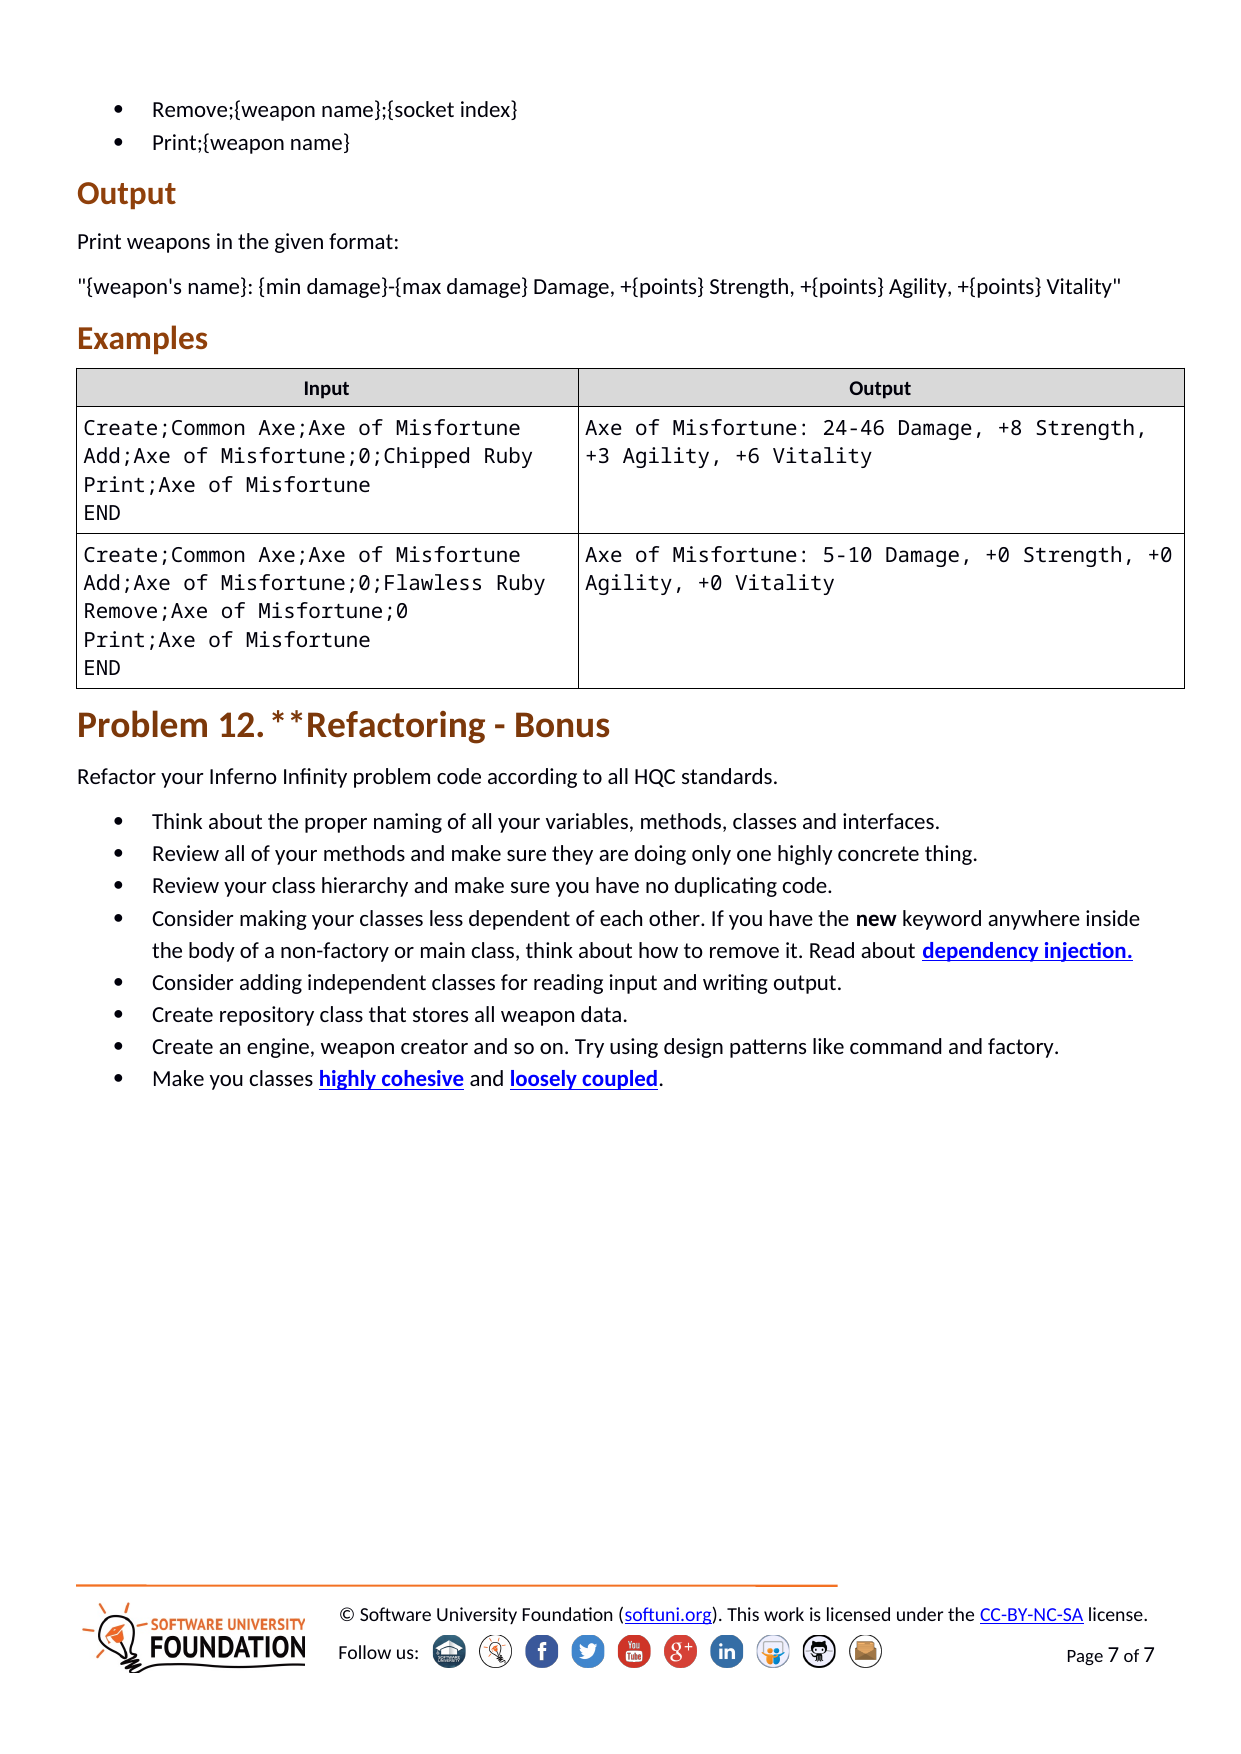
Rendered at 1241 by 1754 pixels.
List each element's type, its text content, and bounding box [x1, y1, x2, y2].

picture [81, 1602, 305, 1673]
picture [617, 1635, 651, 1668]
list Create an engine, weapon creator and so on. Try using design patterns like command and factory. [114, 1032, 1163, 1060]
list Make you classes highly cohesive and loosely coupled. [114, 1064, 1163, 1093]
table_cell Create;Common Axe;Axe of Misfortune Add;Axe of Misfortune;0;Flawless Ruby Remove;Axe of Misfortune;0 Print;Axe of Misfortune END [77, 534, 578, 688]
list Create repository class that stores all weapon data. [114, 1000, 1163, 1028]
text Refactor your Inferno Infinity problem code according to all HQC standards. [77, 762, 1163, 790]
table_cell Axe of Misfortune: 5-10 Damage, +0 Strength, +0 Agility, +0 Vitality [579, 534, 1184, 688]
table_header Output [579, 369, 1184, 406]
picture [479, 1635, 512, 1668]
text "{weapon's name}: {min damage}-{max damage} Damage, +{points} Strength, +{points} Agility, +{points} Vitality" [77, 272, 1163, 300]
list Consider making your classes less dependent of each other. If you have the new keyword anywhere inside the body of a non-factory or main class, think about how to remove it. Read about dependency injection. [114, 904, 1163, 964]
picture [710, 1635, 744, 1668]
picture [756, 1635, 790, 1668]
table_cell Create;Common Axe;Axe of Misfortune Add;Axe of Misfortune;0;Chipped Ruby Print;Axe of Misfortune END [77, 407, 578, 533]
list Review all of your methods and make sure they are doing only one highly concrete thing. [114, 839, 1163, 867]
list Consider adding independent classes for reading input and writing output. [114, 968, 1163, 996]
subtitle Output [77, 172, 1163, 213]
list Remove;{weapon name};{socket index} [114, 95, 1163, 123]
picture [849, 1635, 882, 1668]
text Print weapons in the given format: [77, 227, 1163, 255]
list Think about the proper naming of all your variables, methods, classes and interfaces. [114, 807, 1163, 835]
picture [432, 1635, 466, 1668]
table_header Input [77, 369, 578, 406]
subtitle **Refactoring - Bonus [77, 701, 1163, 747]
list Review your class hierarchy and make sure you have no duplicating code. [114, 871, 1163, 899]
picture [664, 1635, 697, 1668]
picture [571, 1635, 605, 1668]
list Print;{weapon name} [114, 128, 1163, 156]
picture [525, 1635, 559, 1668]
table_cell Axe of Misfortune: 24-46 Damage, +8 Strength, +3 Agility, +6 Vitality [579, 407, 1184, 533]
picture [802, 1635, 836, 1668]
subtitle Examples [77, 317, 1163, 357]
